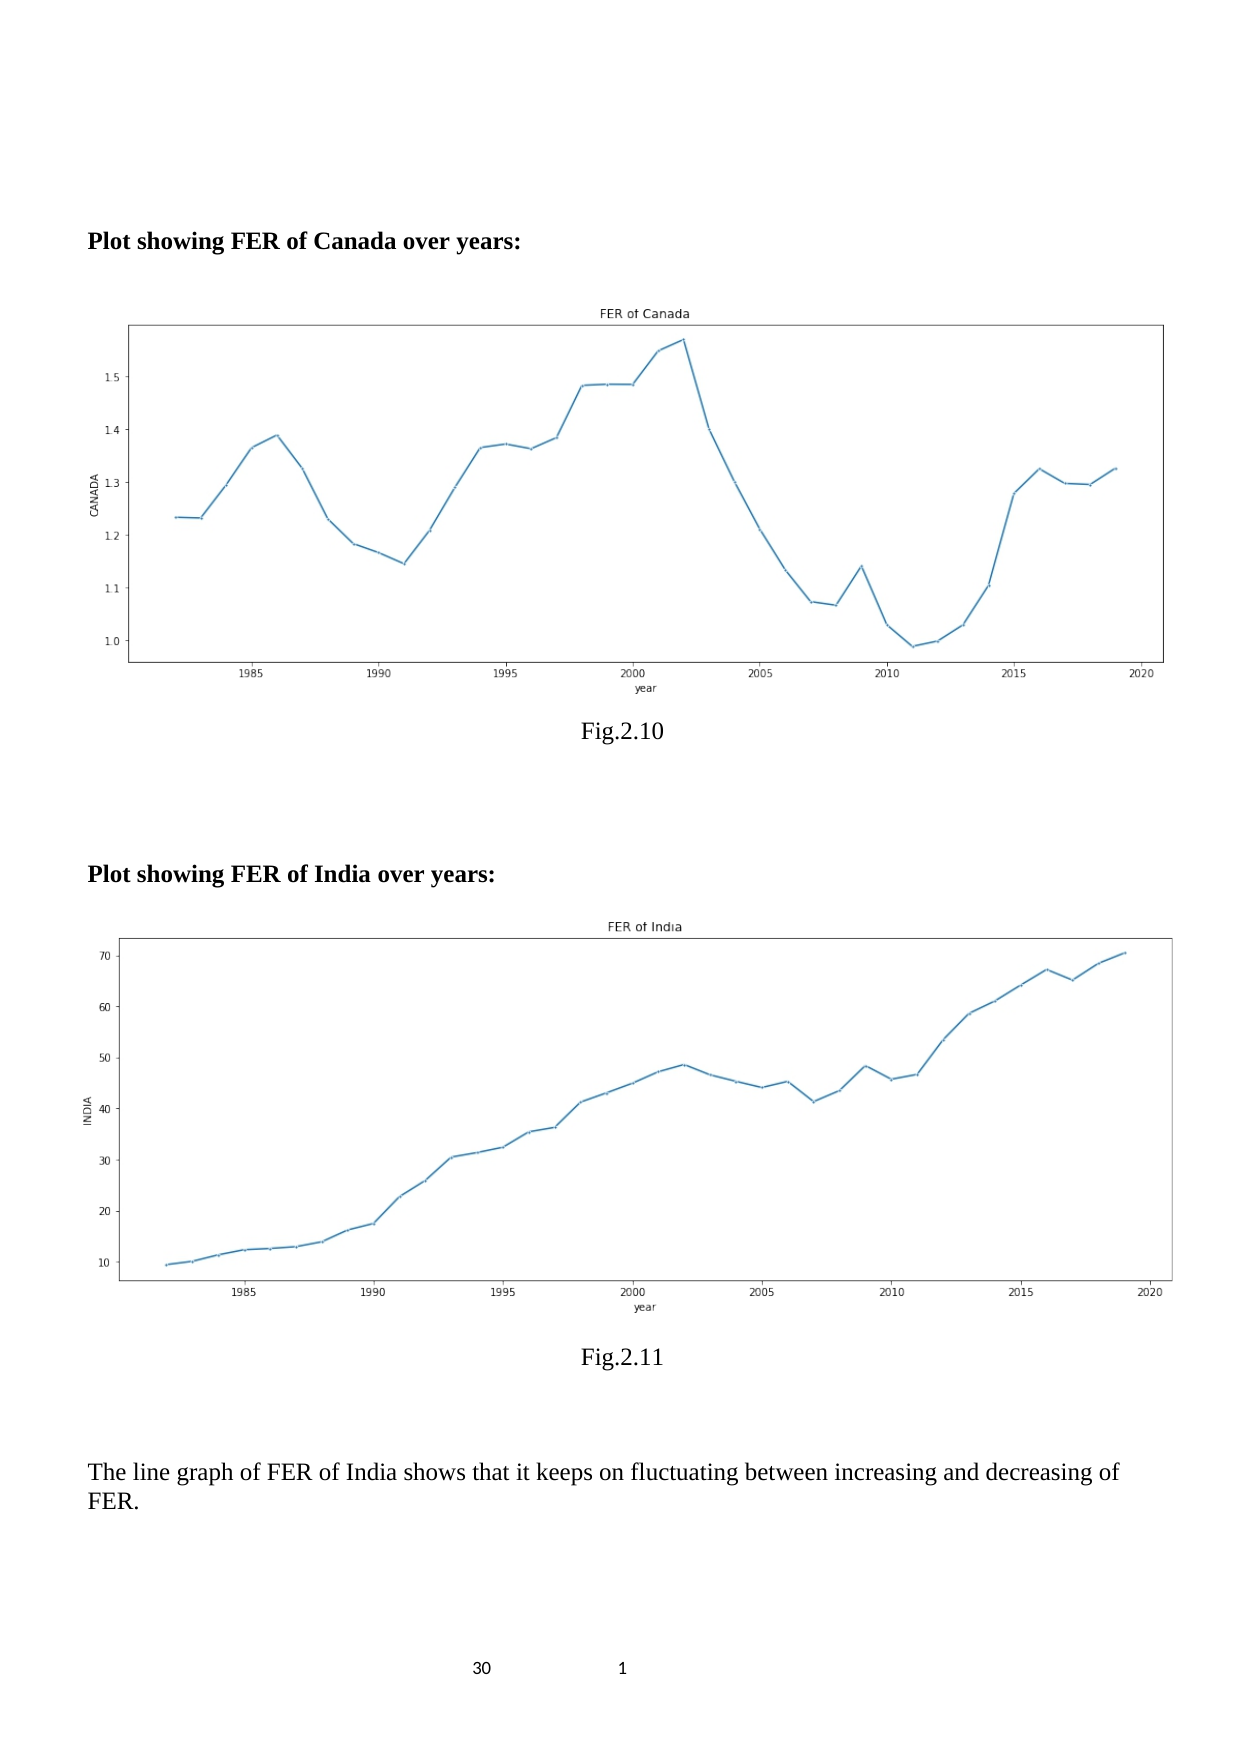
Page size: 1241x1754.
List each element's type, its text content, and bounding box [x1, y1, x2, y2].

picture [83, 922, 1173, 1313]
text Plot showing FER of Canada over years: [87, 226, 1157, 254]
picture [90, 309, 1164, 694]
text Fig.2.10 [87, 716, 1157, 745]
text Plot showing FER of India over years: [87, 859, 1157, 888]
text Fig.2.11 [87, 1342, 1157, 1371]
text The line graph of FER of India shows that it keeps on fluctuating between increasing and decreasing of FER. [87, 1457, 1157, 1515]
